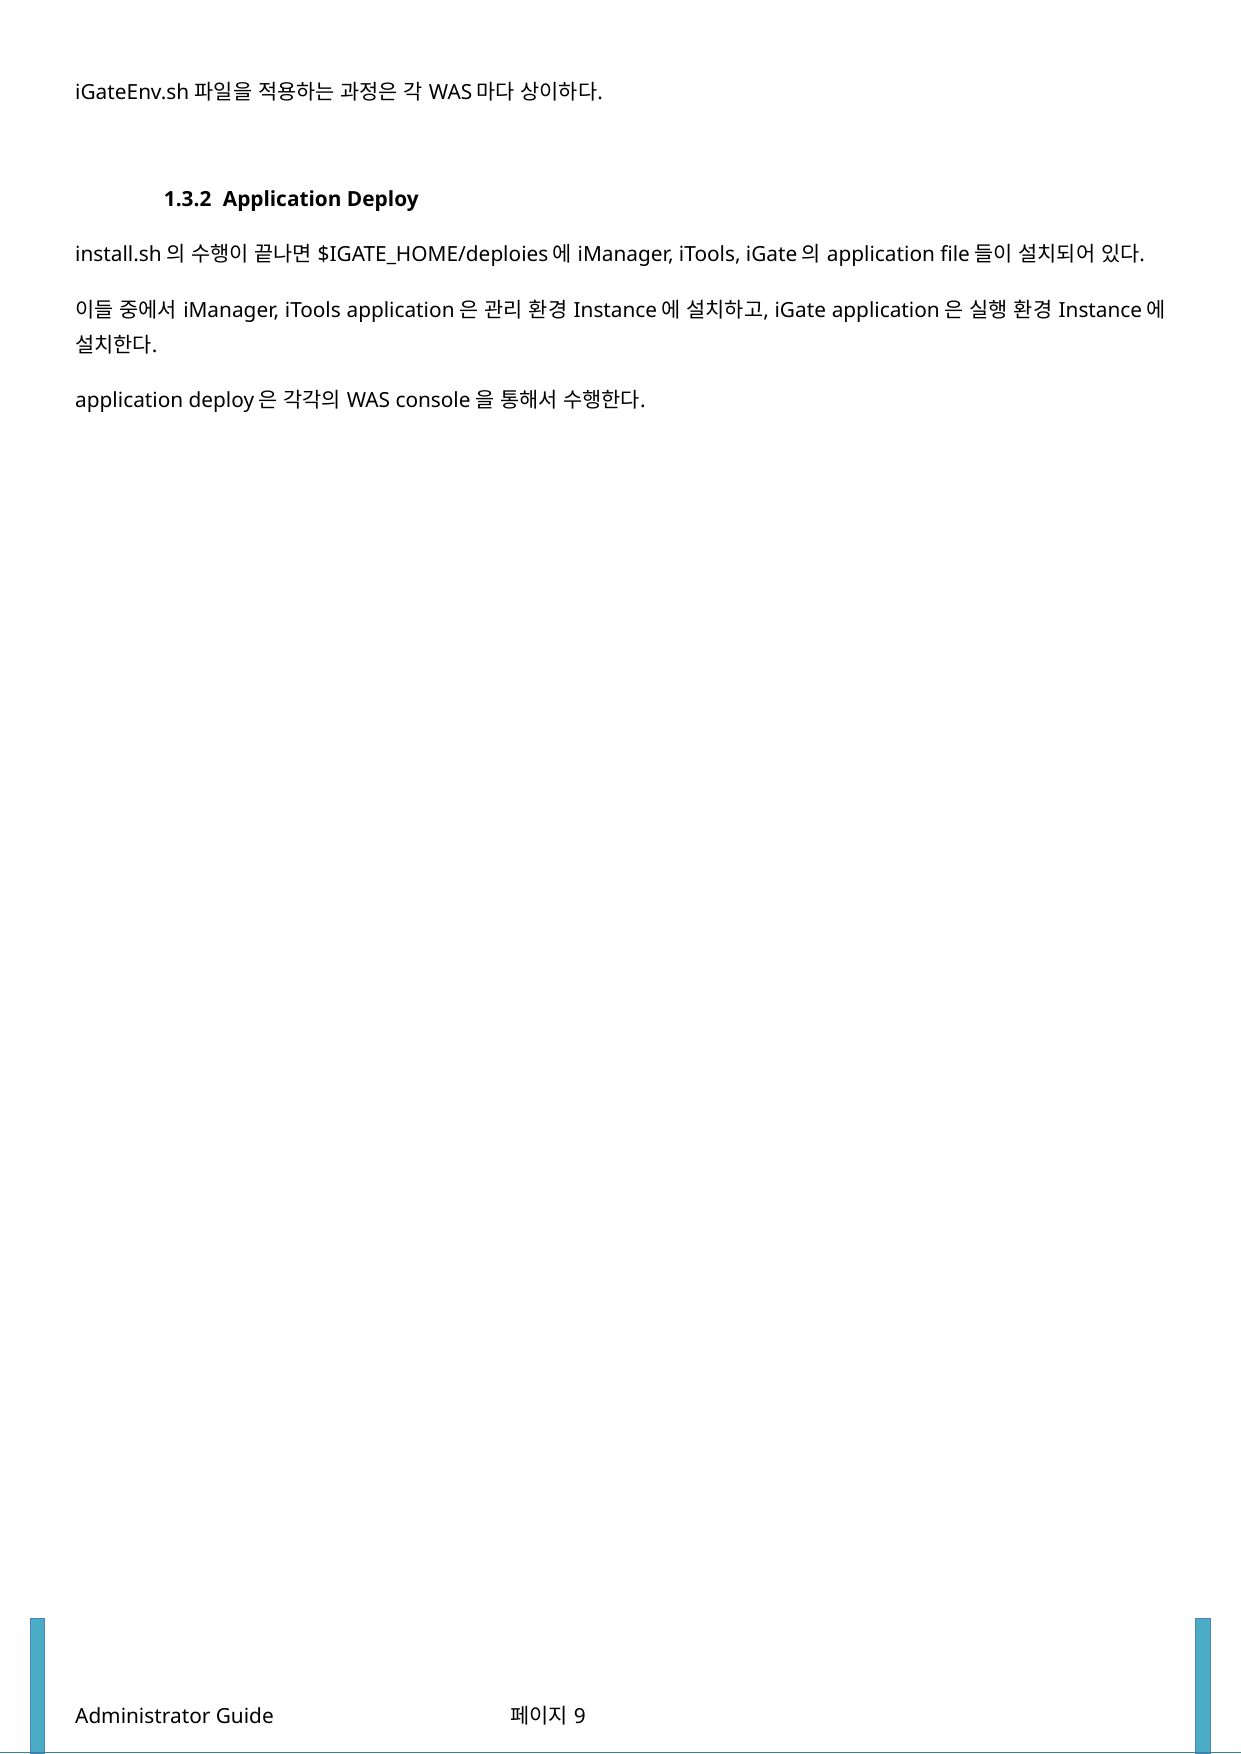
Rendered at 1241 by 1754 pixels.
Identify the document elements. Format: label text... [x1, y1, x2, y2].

text install.sh의 수행이 끝나면 $IGATE_HOME/deploies에 iManager, iTools, iGate의 application file들이 설치되어 있다. [75, 237, 1165, 268]
subtitle Application Deploy [164, 184, 1165, 212]
text iGateEnv.sh 파일을 적용하는 과정은 각 WAS마다 상이하다. [75, 75, 1165, 105]
text 이들 중에서 iManager, iTools application은 관리 환경 Instance에 설치하고, iGate application은 실행 환경 Instance에 설치한다. [75, 293, 1165, 358]
text application deploy은 각각의 WAS console을 통해서 수행한다. [75, 383, 1165, 414]
